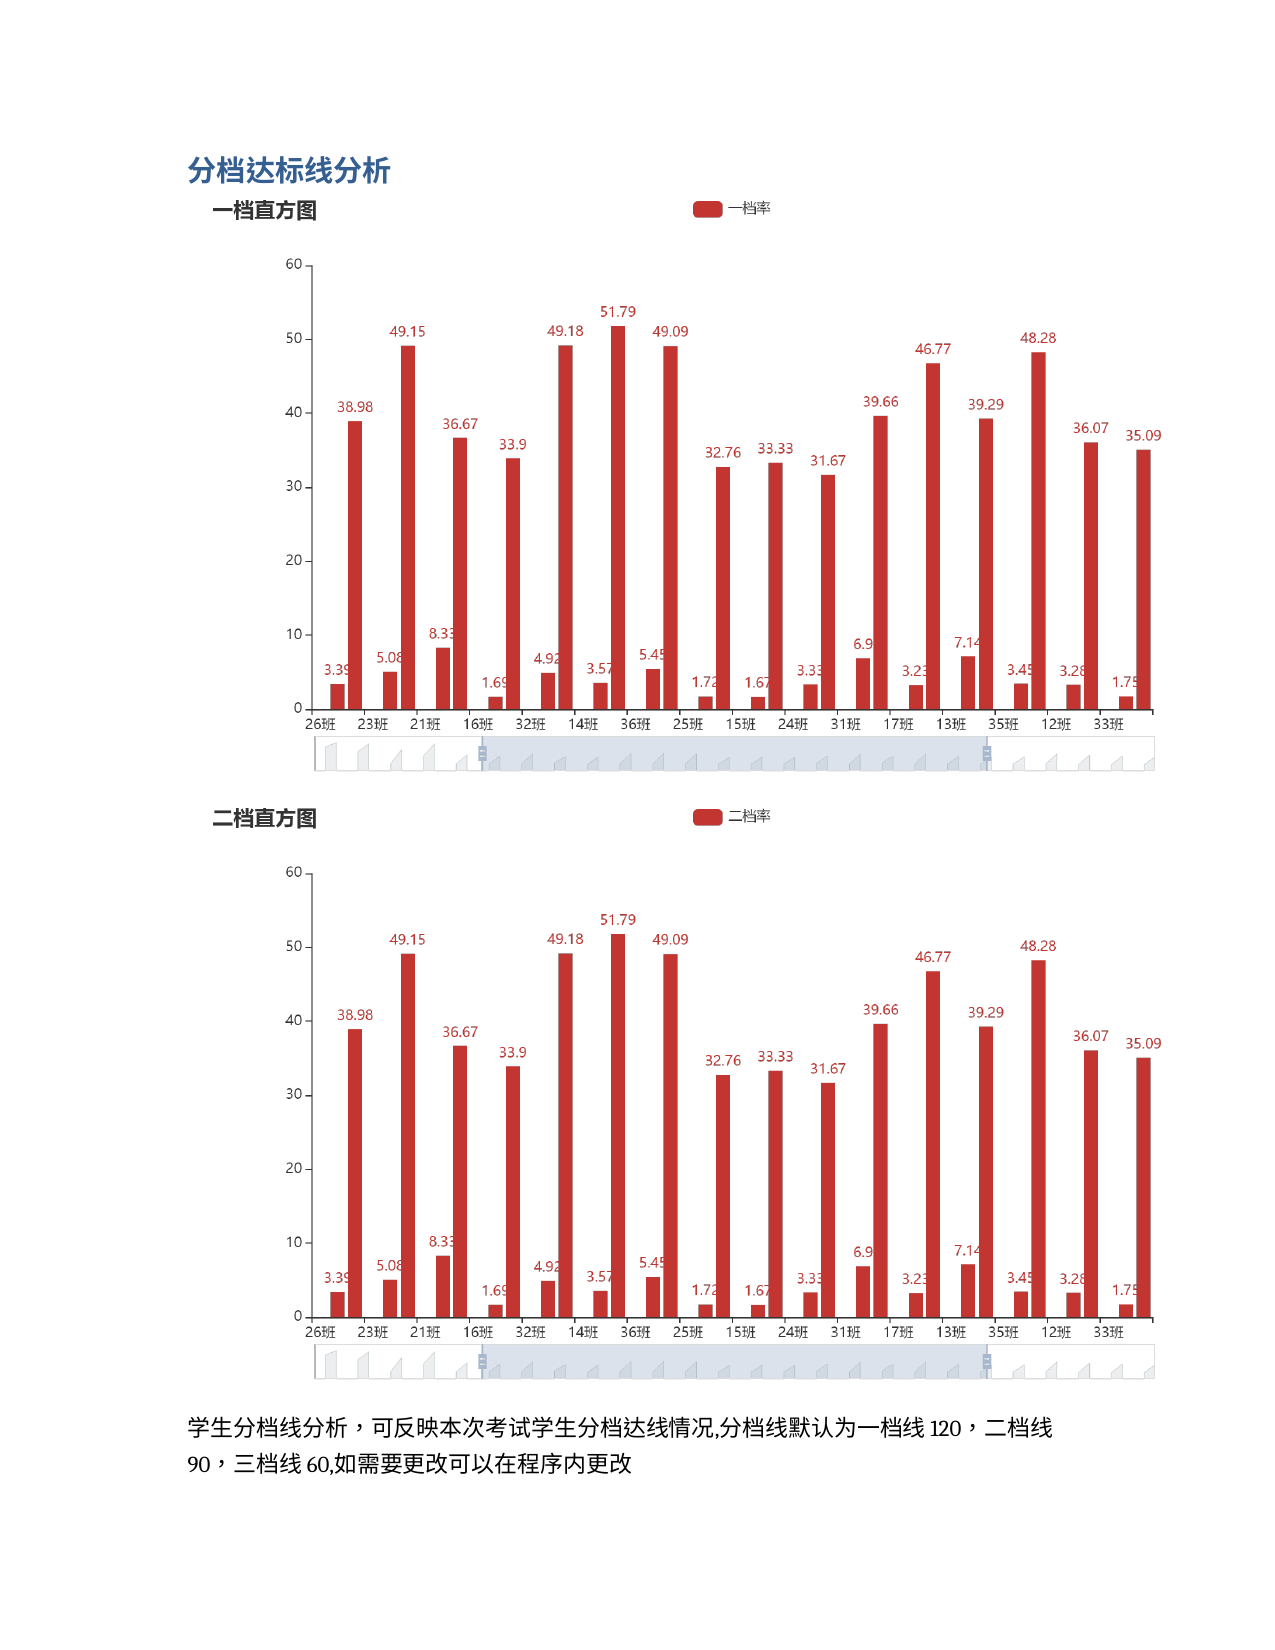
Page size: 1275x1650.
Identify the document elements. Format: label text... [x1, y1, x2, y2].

picture [206, 803, 1257, 1387]
subtitle 分档达标线分析 [187, 150, 1087, 190]
picture [206, 195, 1257, 779]
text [187, 1412, 1087, 1479]
